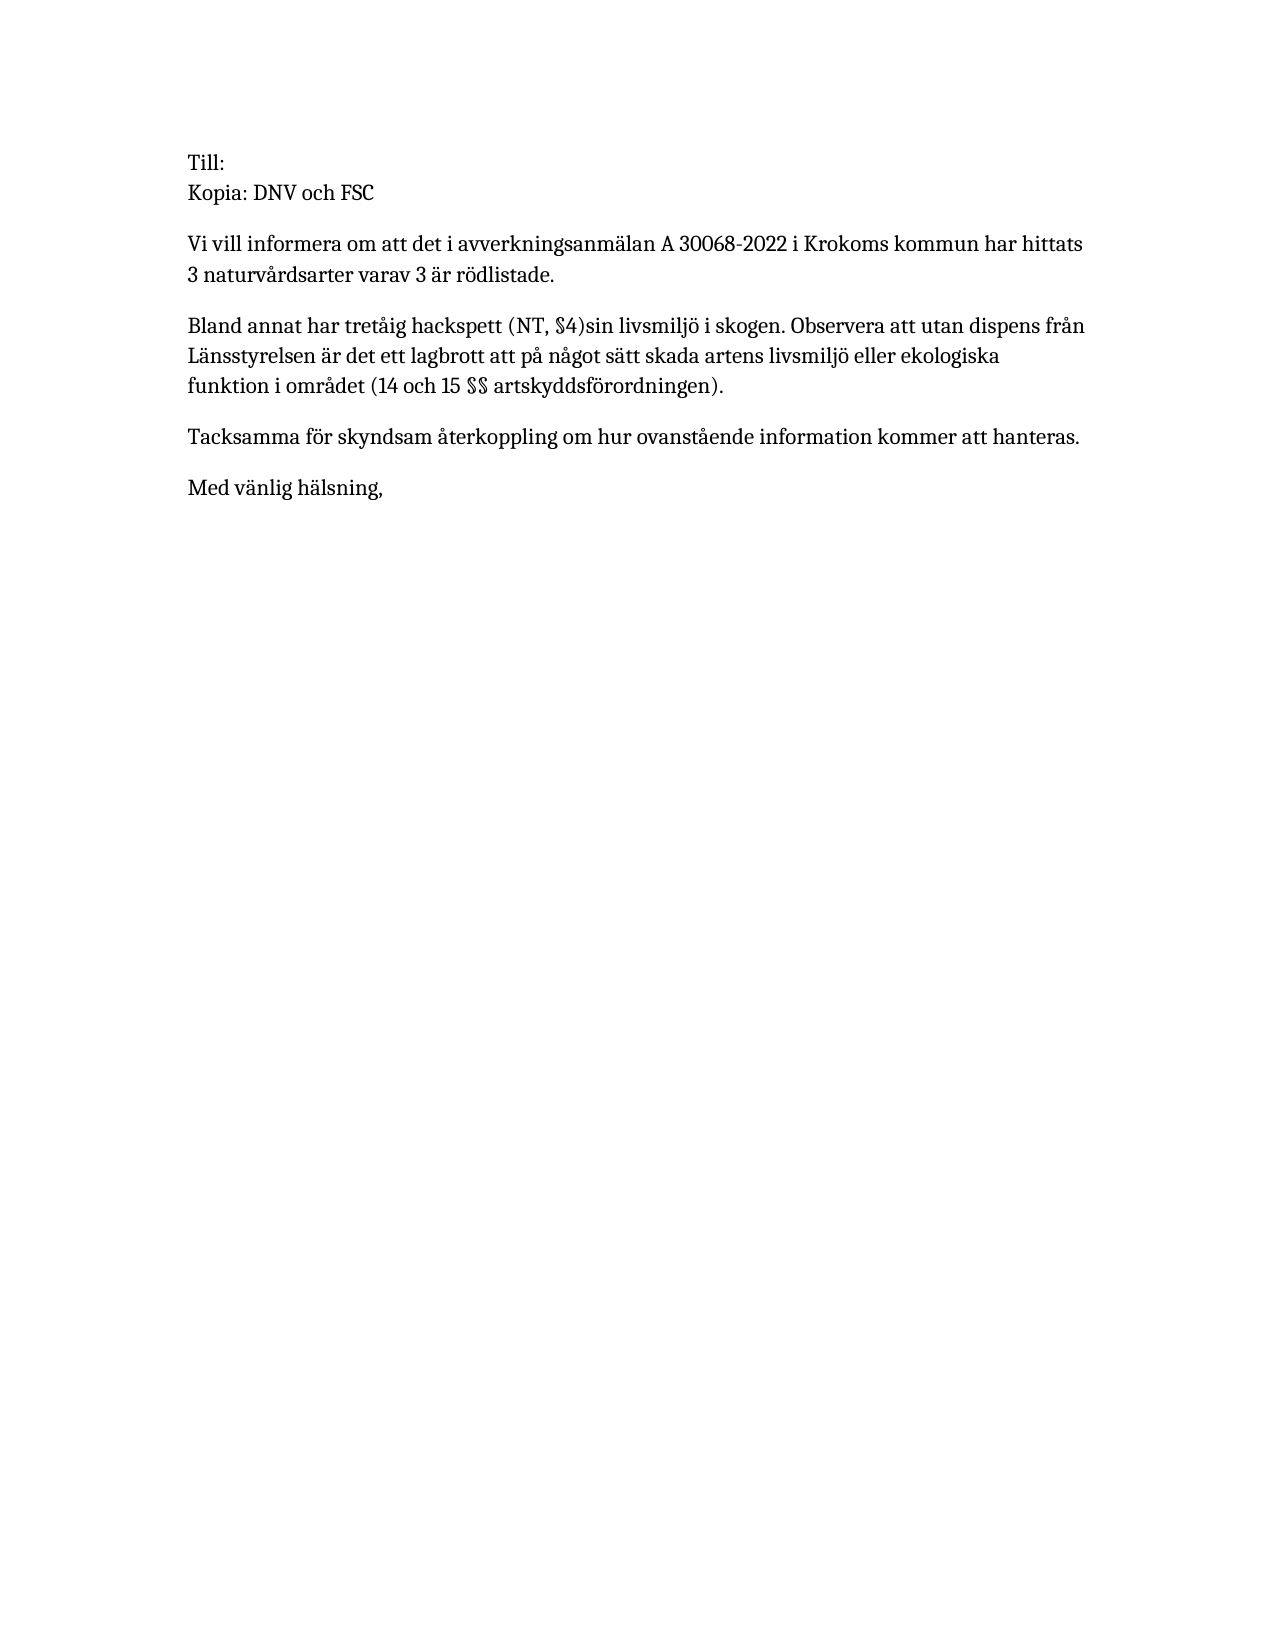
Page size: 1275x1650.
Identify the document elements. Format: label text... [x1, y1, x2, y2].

text Tacksamma för skyndsam återkoppling om hur ovanstående information kommer att hanteras. [187, 424, 1087, 450]
text Med vänlig hälsning, [187, 475, 1087, 532]
text Vi vill informera om att det i avverkningsanmälan A 30068-2022 i Krokoms kommun har hittats 3 naturvårdsarter varav 3 är rödlistade. [187, 231, 1087, 288]
text Till: Kopia: DNV och FSC [187, 150, 1087, 207]
text Bland annat har tretåig hackspett (NT, §4)sin livsmiljö i skogen. Observera att utan dispens från Länsstyrelsen är det ett lagbrott att på något sätt skada artens livsmiljö eller ekologiska funktion i området (14 och 15 §§ artskyddsförordningen). [187, 312, 1087, 399]
